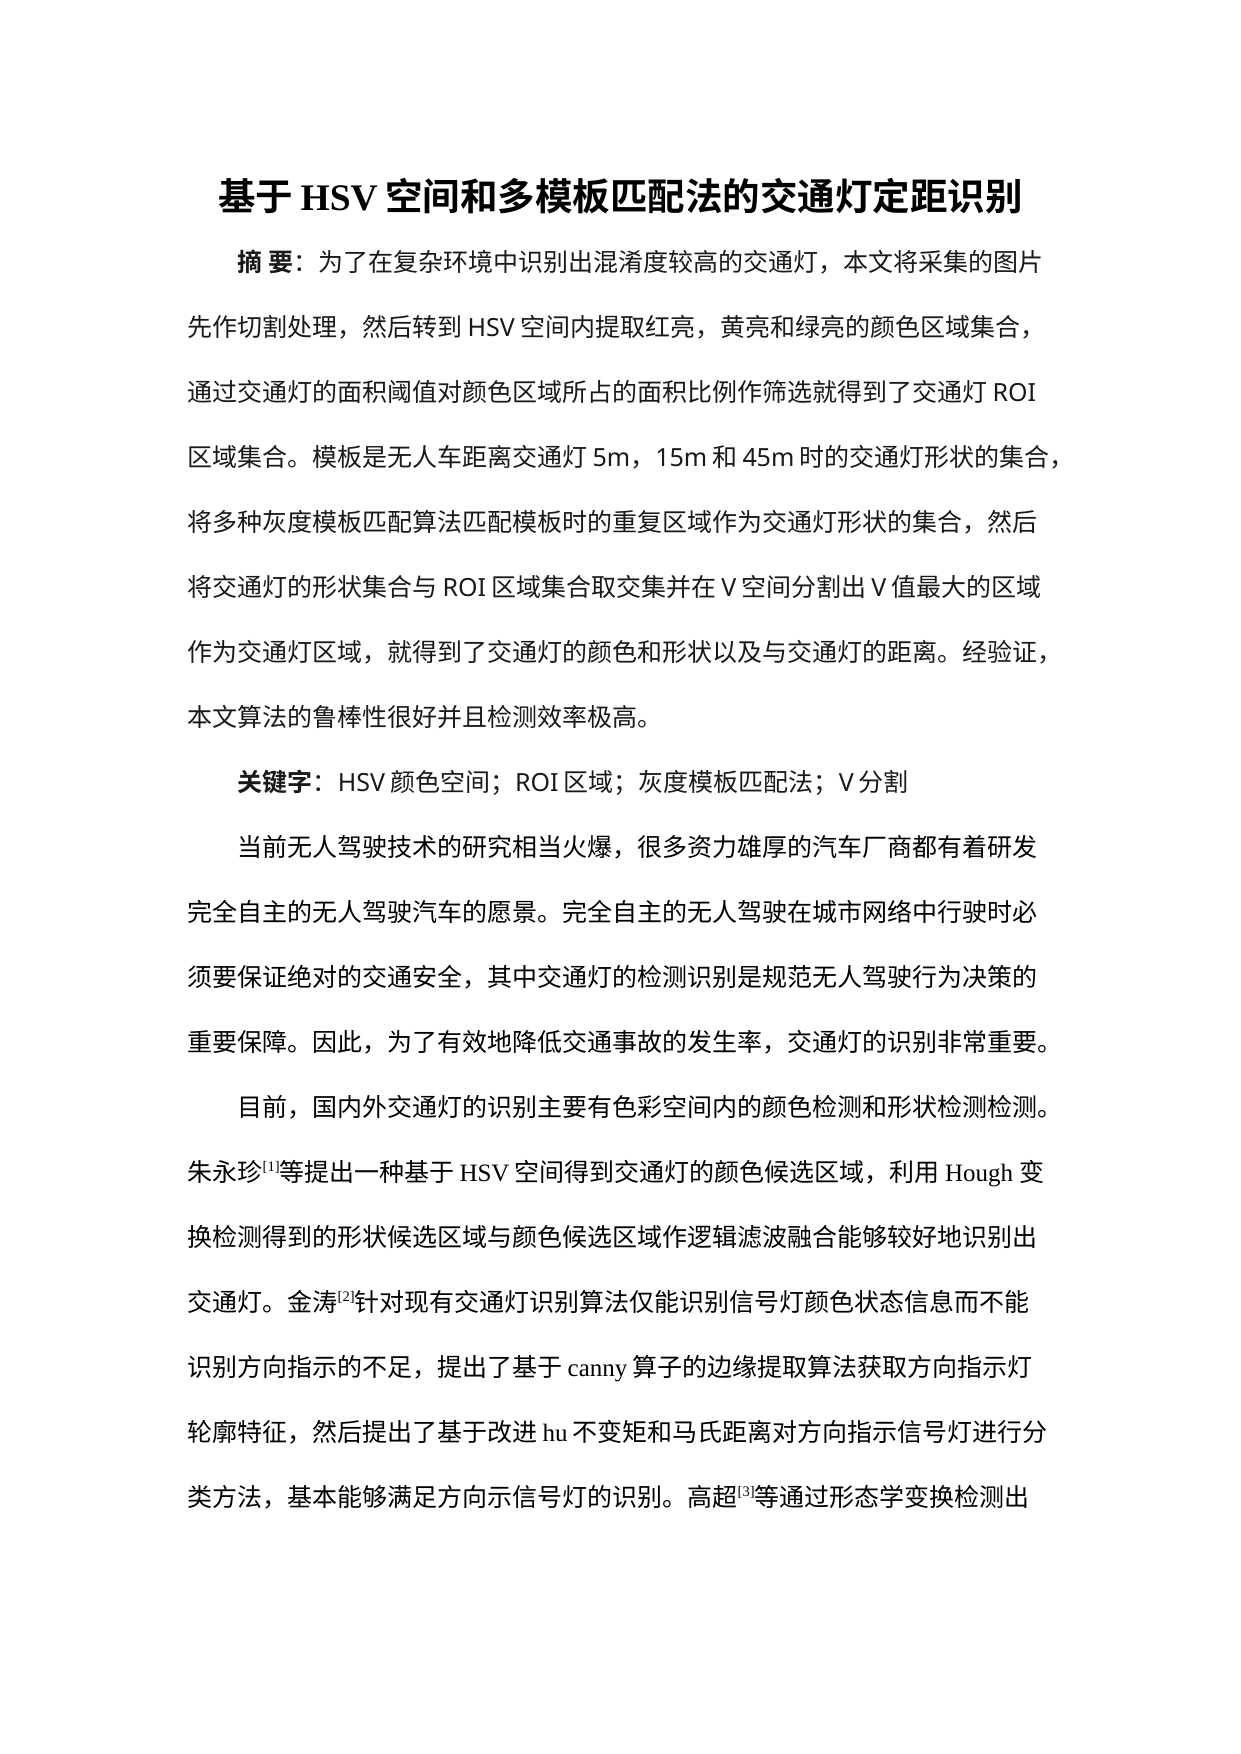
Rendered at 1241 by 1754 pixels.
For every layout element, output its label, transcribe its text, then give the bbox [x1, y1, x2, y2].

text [187, 1073, 1053, 1528]
text 摘 要：为了在复杂环境中识别出混淆度较高的交通灯，本文将采集的图片先作切割处理，然后转到HSV空间内提取红亮，黄亮和绿亮的颜色区域集合，通过交通灯的面积阈值对颜色区域所占的面积比例作筛选就得到了交通灯ROI区域集合。模板是无人车距离交通灯5m，15m和45m时的交通灯形状的集合，将多种灰度模板匹配算法匹配模板时的重复区域作为交通灯形状的集合，然后将交通灯的形状集合与ROI区域集合取交集并在V空间分割出V值最大的区域作为交通灯区域，就得到了交通灯的颜色和形状以及与交通灯的距离。经验证，本文算法的鲁棒性很好并且检测效率极高。 [187, 228, 1053, 748]
text 当前无人驾驶技术的研究相当火爆，很多资力雄厚的汽车厂商都有着研发完全自主的无人驾驶汽车的愿景。完全自主的无人驾驶在城市网络中行驶时必须要保证绝对的交通安全，其中交通灯的检测识别是规范无人驾驶行为决策的重要保障。因此，为了有效地降低交通事故的发生率，交通灯的识别非常重要。 [187, 813, 1053, 1073]
text 关键字：HSV颜色空间；ROI区域；灰度模板匹配法；V分割 [187, 748, 1053, 813]
subtitle 基于HSV空间和多模板匹配法的交通灯定距识别 [187, 162, 1053, 227]
